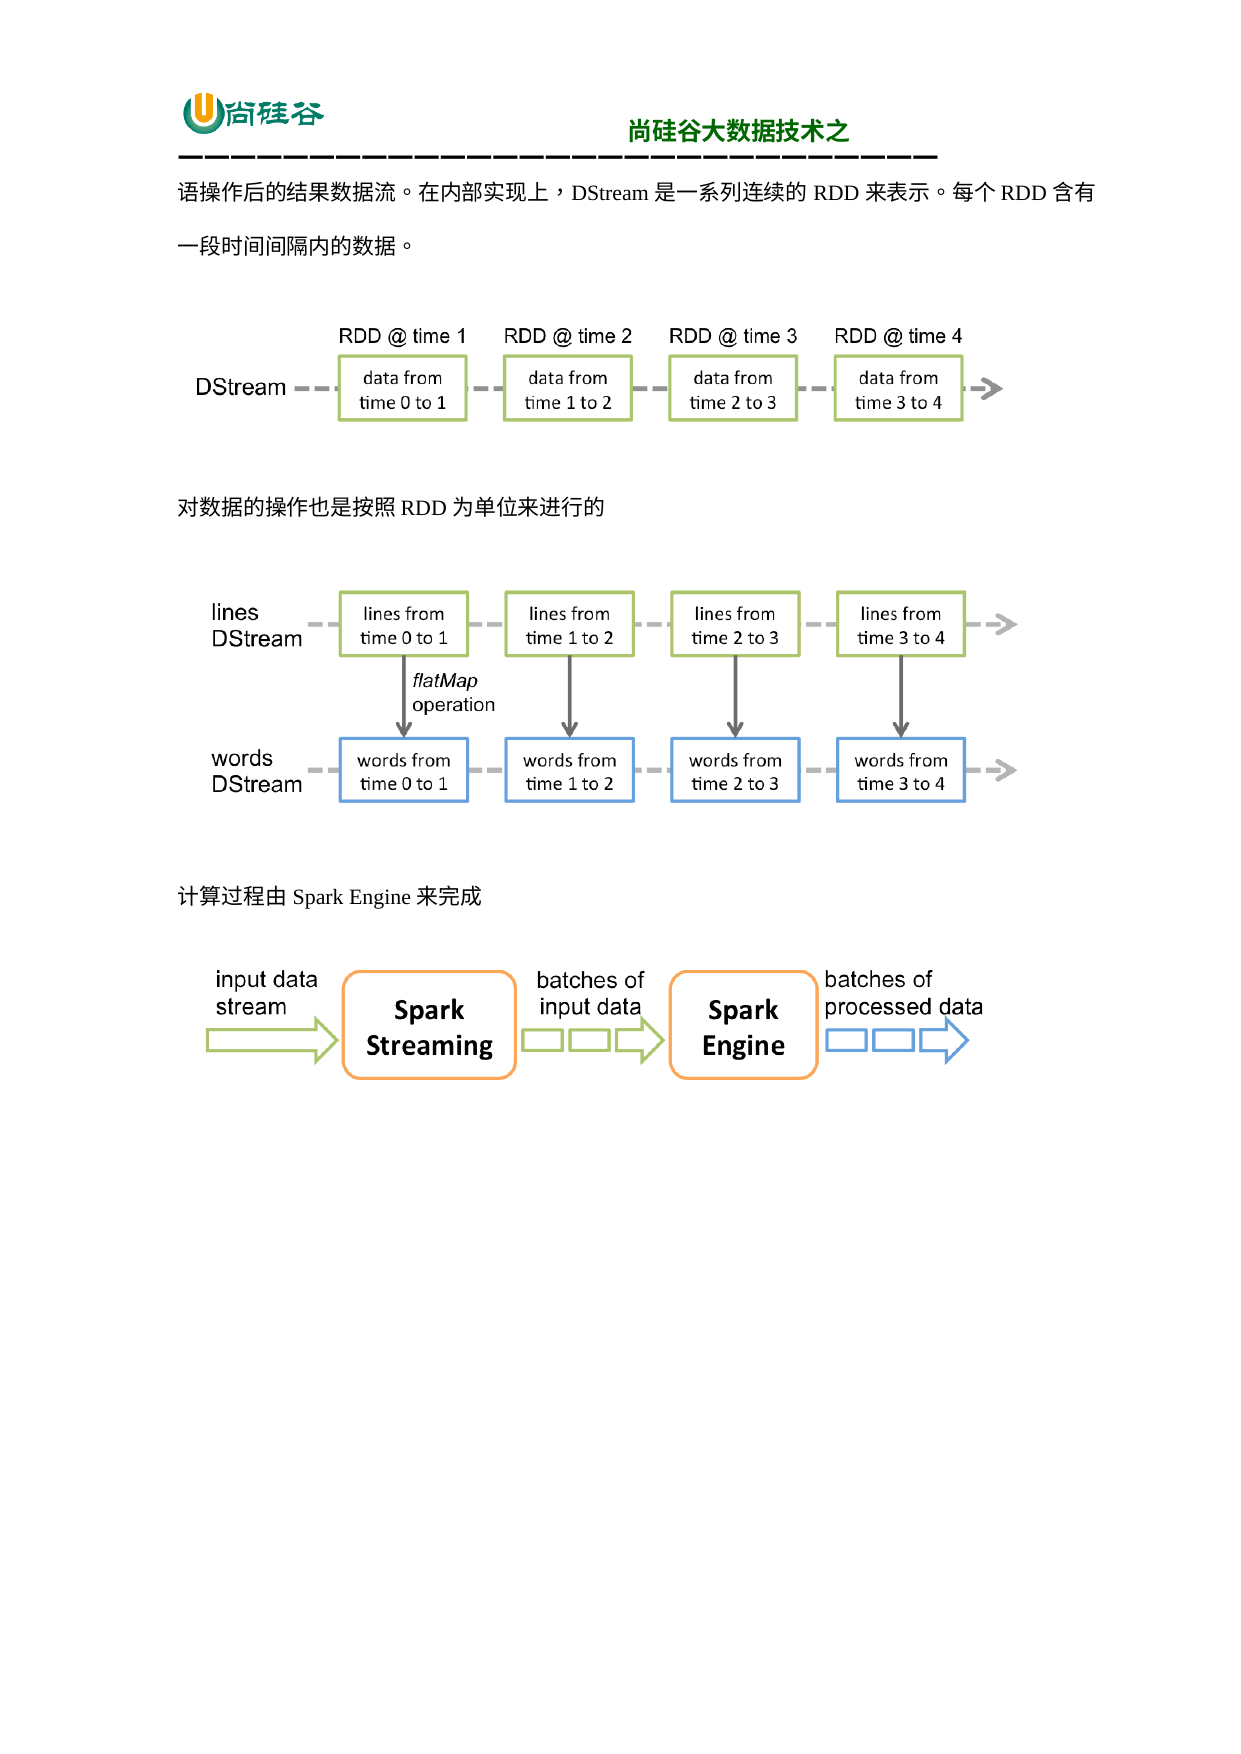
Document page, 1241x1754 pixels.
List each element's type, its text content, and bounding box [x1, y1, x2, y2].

text 对数据的操作也是按照RDD 为单位来进行的 [177, 491, 1107, 521]
picture [205, 970, 983, 1080]
picture [211, 590, 1018, 803]
text 计算过程由 Spark Engine 来完成 [177, 881, 1107, 911]
picture [197, 328, 1004, 422]
text 语操作后的结果数据流。在内部实现上，DStream 是一系列连续的 RDD 来表示。每个RDD 含有一段时间间隔内的数据。 [177, 177, 1099, 261]
picture [177, 88, 328, 138]
